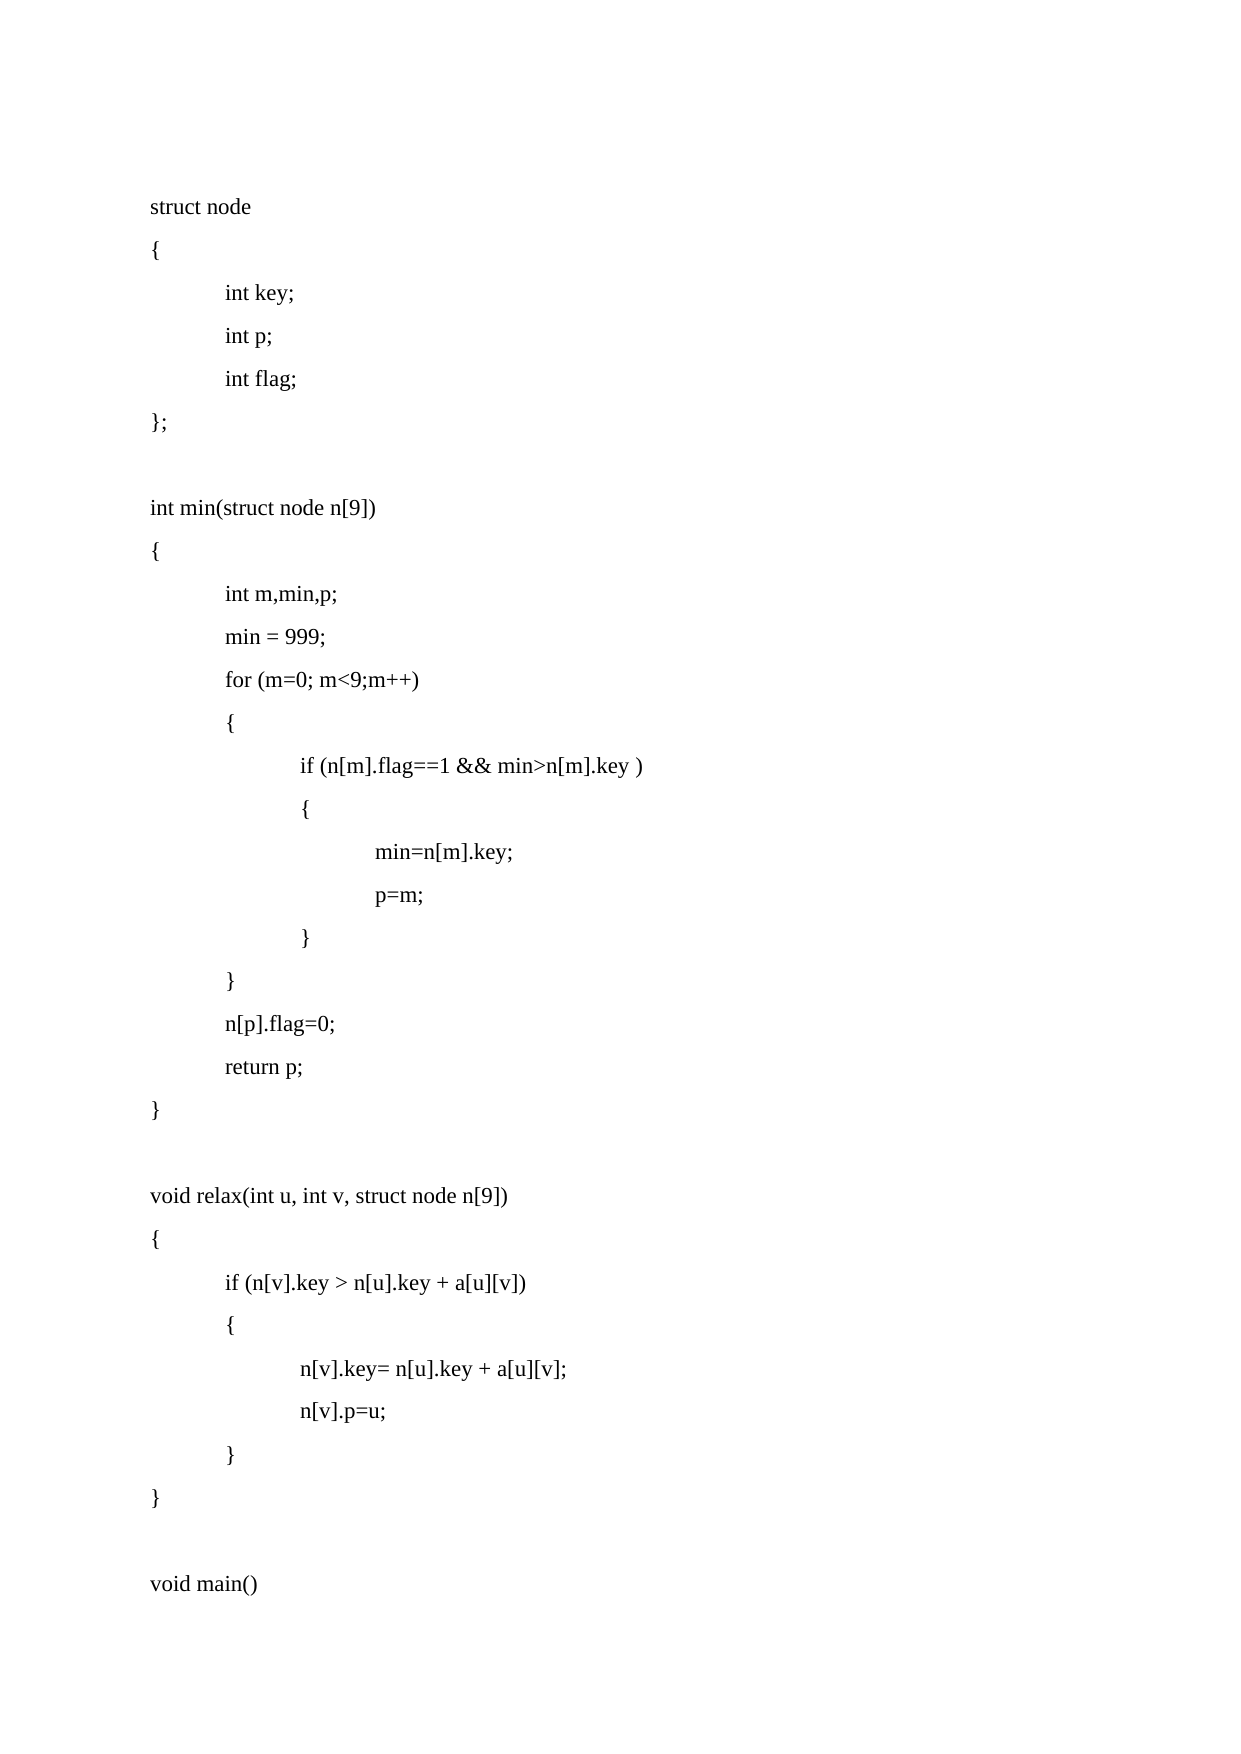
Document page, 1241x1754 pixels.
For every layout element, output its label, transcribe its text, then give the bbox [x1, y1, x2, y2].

text { [150, 236, 1090, 262]
text void main() [150, 1570, 1090, 1596]
text { [150, 709, 1090, 736]
text { [150, 1226, 1090, 1252]
text for (m=0; m<9;m++) [150, 666, 1090, 693]
text struct node [150, 193, 1090, 219]
text } [150, 1096, 1090, 1123]
text if (n[v].key > n[u].key + a[u][v]) [150, 1268, 1090, 1295]
text min = 999; [150, 623, 1090, 649]
text min=n[m].key; [150, 838, 1090, 865]
text } [150, 1441, 1090, 1467]
text int key; [150, 279, 1090, 305]
text void relax(int u, int v, struct node n[9]) [150, 1182, 1090, 1209]
text int p; [150, 322, 1090, 348]
text } [150, 967, 1090, 994]
text n[v].p=u; [150, 1398, 1090, 1424]
text } [150, 1484, 1090, 1510]
text { [150, 795, 1090, 822]
text { [150, 1312, 1090, 1338]
text int flag; [150, 365, 1090, 391]
text int m,min,p; [150, 580, 1090, 607]
text } [150, 924, 1090, 951]
text p=m; [150, 881, 1090, 908]
text n[p].flag=0; [150, 1010, 1090, 1037]
text return p; [150, 1053, 1090, 1080]
text n[v].key= n[u].key + a[u][v]; [150, 1354, 1090, 1381]
text { [150, 537, 1090, 563]
text }; [150, 408, 1090, 434]
text if (n[m].flag==1 && min>n[m].key ) [150, 752, 1090, 779]
text int min(struct node n[9]) [150, 494, 1090, 521]
